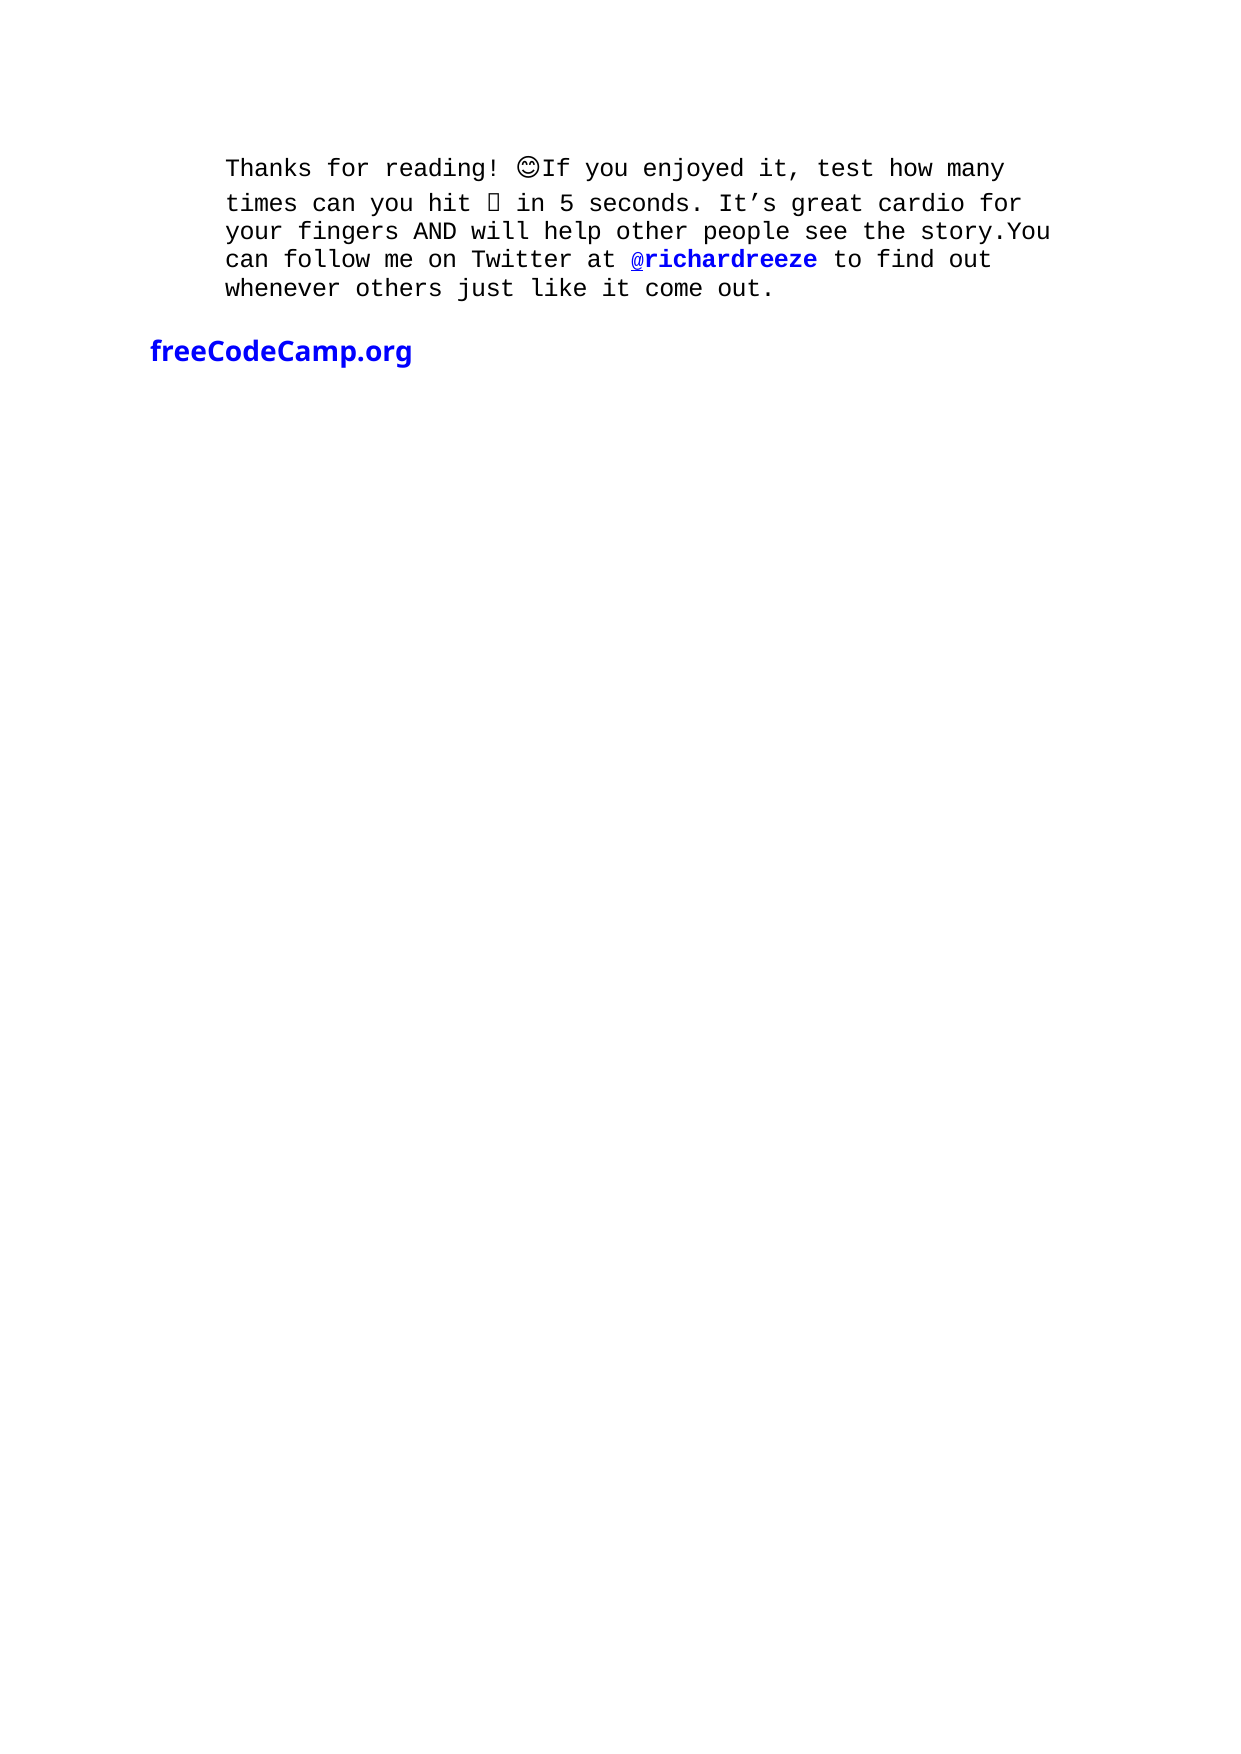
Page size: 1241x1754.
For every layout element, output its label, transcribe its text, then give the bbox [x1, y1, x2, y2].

text freeCodeCamp.org [150, 332, 1090, 370]
text Thanks for reading! 😊If you enjoyed it, test how many times can you hit 👏 in 5 seconds. It’s great cardio for your fingers AND will help other people see the story.You can follow me on Twitter at @richardreeze to find out whenever others just like it come out. [225, 150, 1090, 303]
